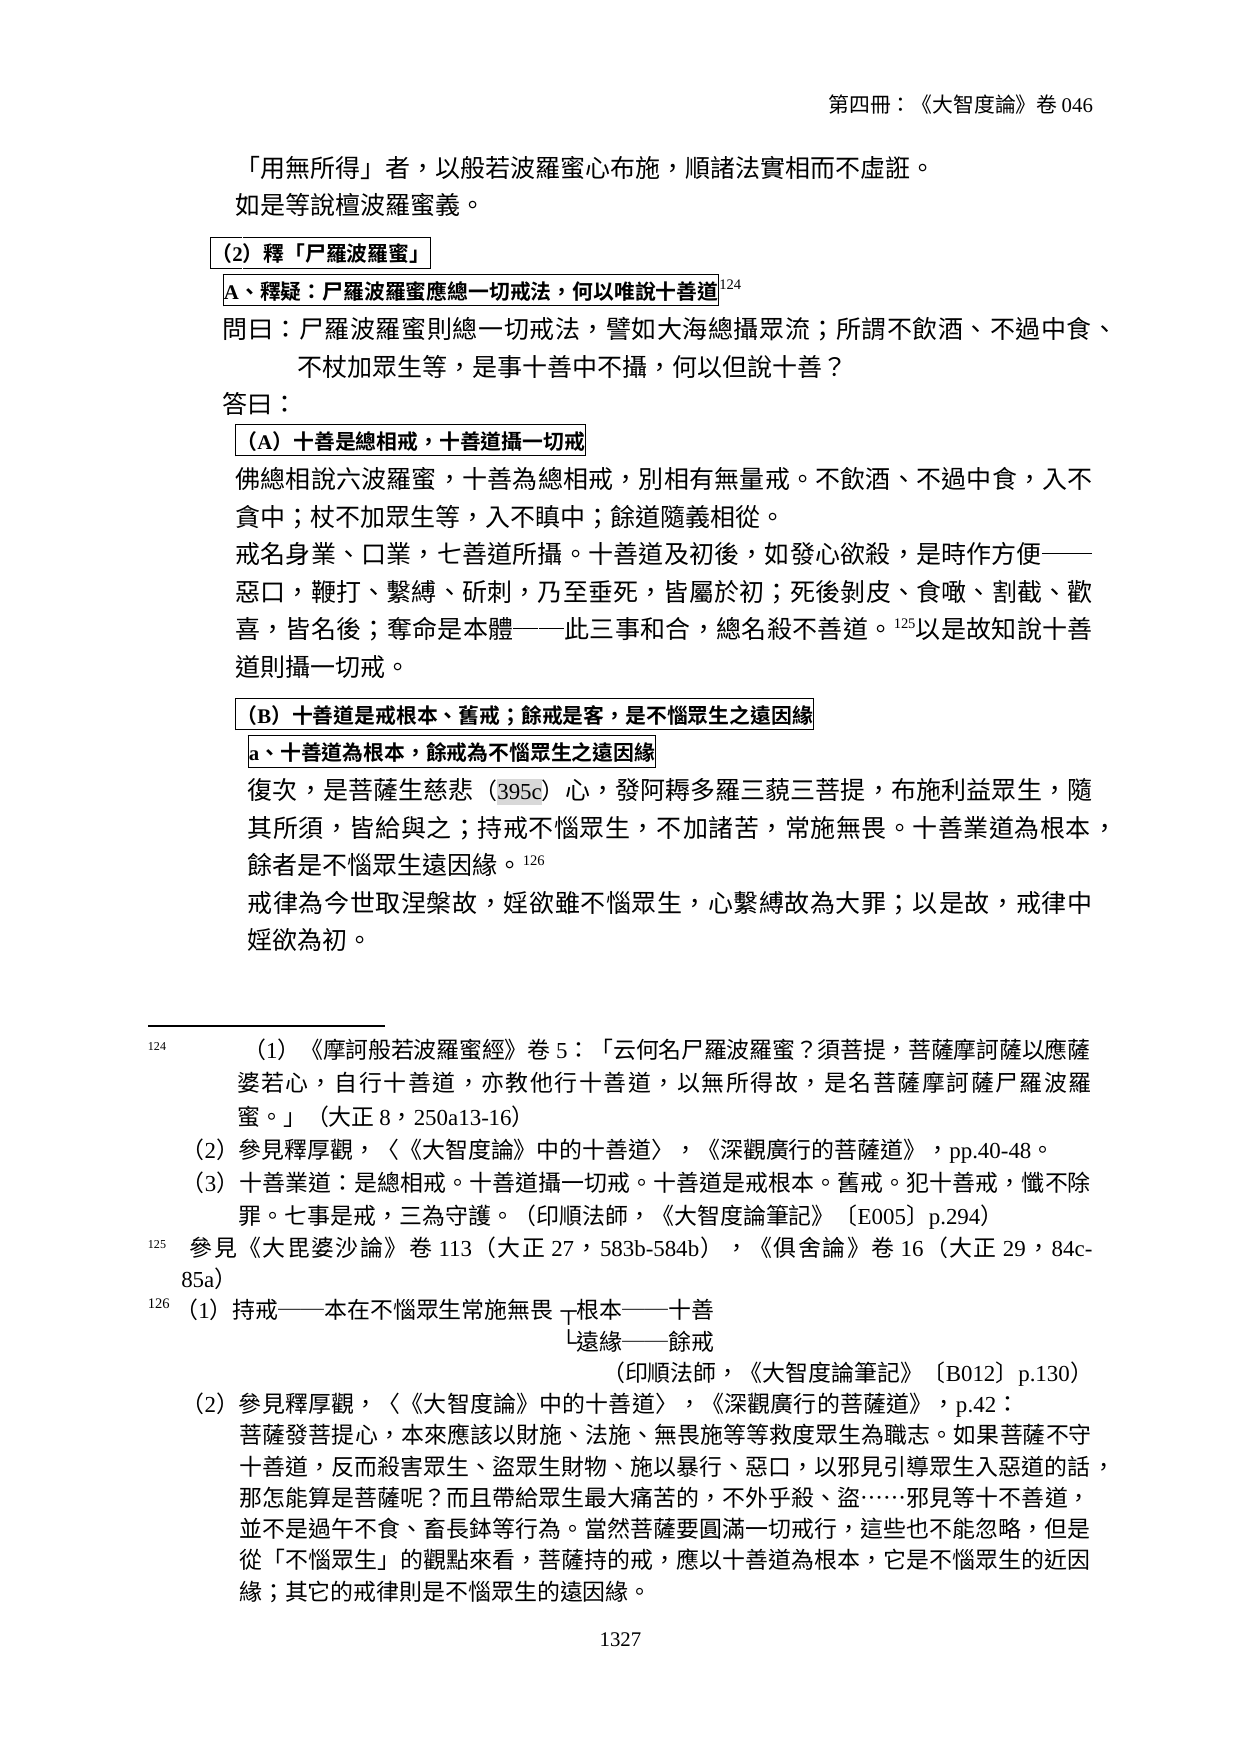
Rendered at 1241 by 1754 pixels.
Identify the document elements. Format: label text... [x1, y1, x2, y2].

text 「用無所得」者，以般若波羅蜜心布施，順諸法實相而不虛誑。 [235, 148, 1092, 185]
text 佛總相說六波羅蜜，十善為總相戒，別相有無量戒。不飲酒、不過中食，入不貪中；杖不加眾生等，入不瞋中；餘道隨義相從。 [235, 459, 1092, 534]
text 復次，是菩薩生慈悲（）心，發阿耨多羅三藐三菩提，布施利益眾生，隨其所須，皆給與之；持戒不惱眾生，不加諸苦，常施無畏。十善業道為根本，餘者是不惱眾生遠因緣。 [248, 770, 1092, 883]
text （A）十善是總相戒，十善道攝一切戒 [235, 421, 1092, 459]
text 如是等說檀波羅蜜義。 [235, 185, 1092, 223]
text a、十善道為根本，餘戒為不惱眾生之遠因緣 [248, 733, 1092, 770]
text 答曰： [223, 384, 1092, 421]
text 戒律為今世取涅槃故，婬欲雖不惱眾生，心繫縛故為大罪；以是故，戒律中婬欲為初。 [248, 883, 1092, 958]
text （2）釋「尸羅波羅蜜」 [210, 234, 1092, 271]
text 問曰：尸羅波羅蜜則總一切戒法，譬如大海總攝眾流；所謂不飲酒、不過中食、不杖加眾生等，是事十善中不攝，何以但說十善？ [223, 309, 1092, 384]
text （B）十善道是戒根本、舊戒；餘戒是客，是不惱眾生之遠因緣 [235, 695, 1092, 733]
text 戒名身業、口業，七善道所攝。十善道及初後，如發心欲殺，是時作方便──惡口，鞭打、繫縛、斫刺，乃至垂死，皆屬於初；死後剝皮、食噉、割截、歡喜，皆名後；奪命是本體──此三事和合，總名殺不善道。以是故知說十善道則攝一切戒。 [235, 534, 1092, 684]
text A、釋疑：尸羅波羅蜜應總一切戒法，何以唯說十善道 [223, 271, 1092, 309]
